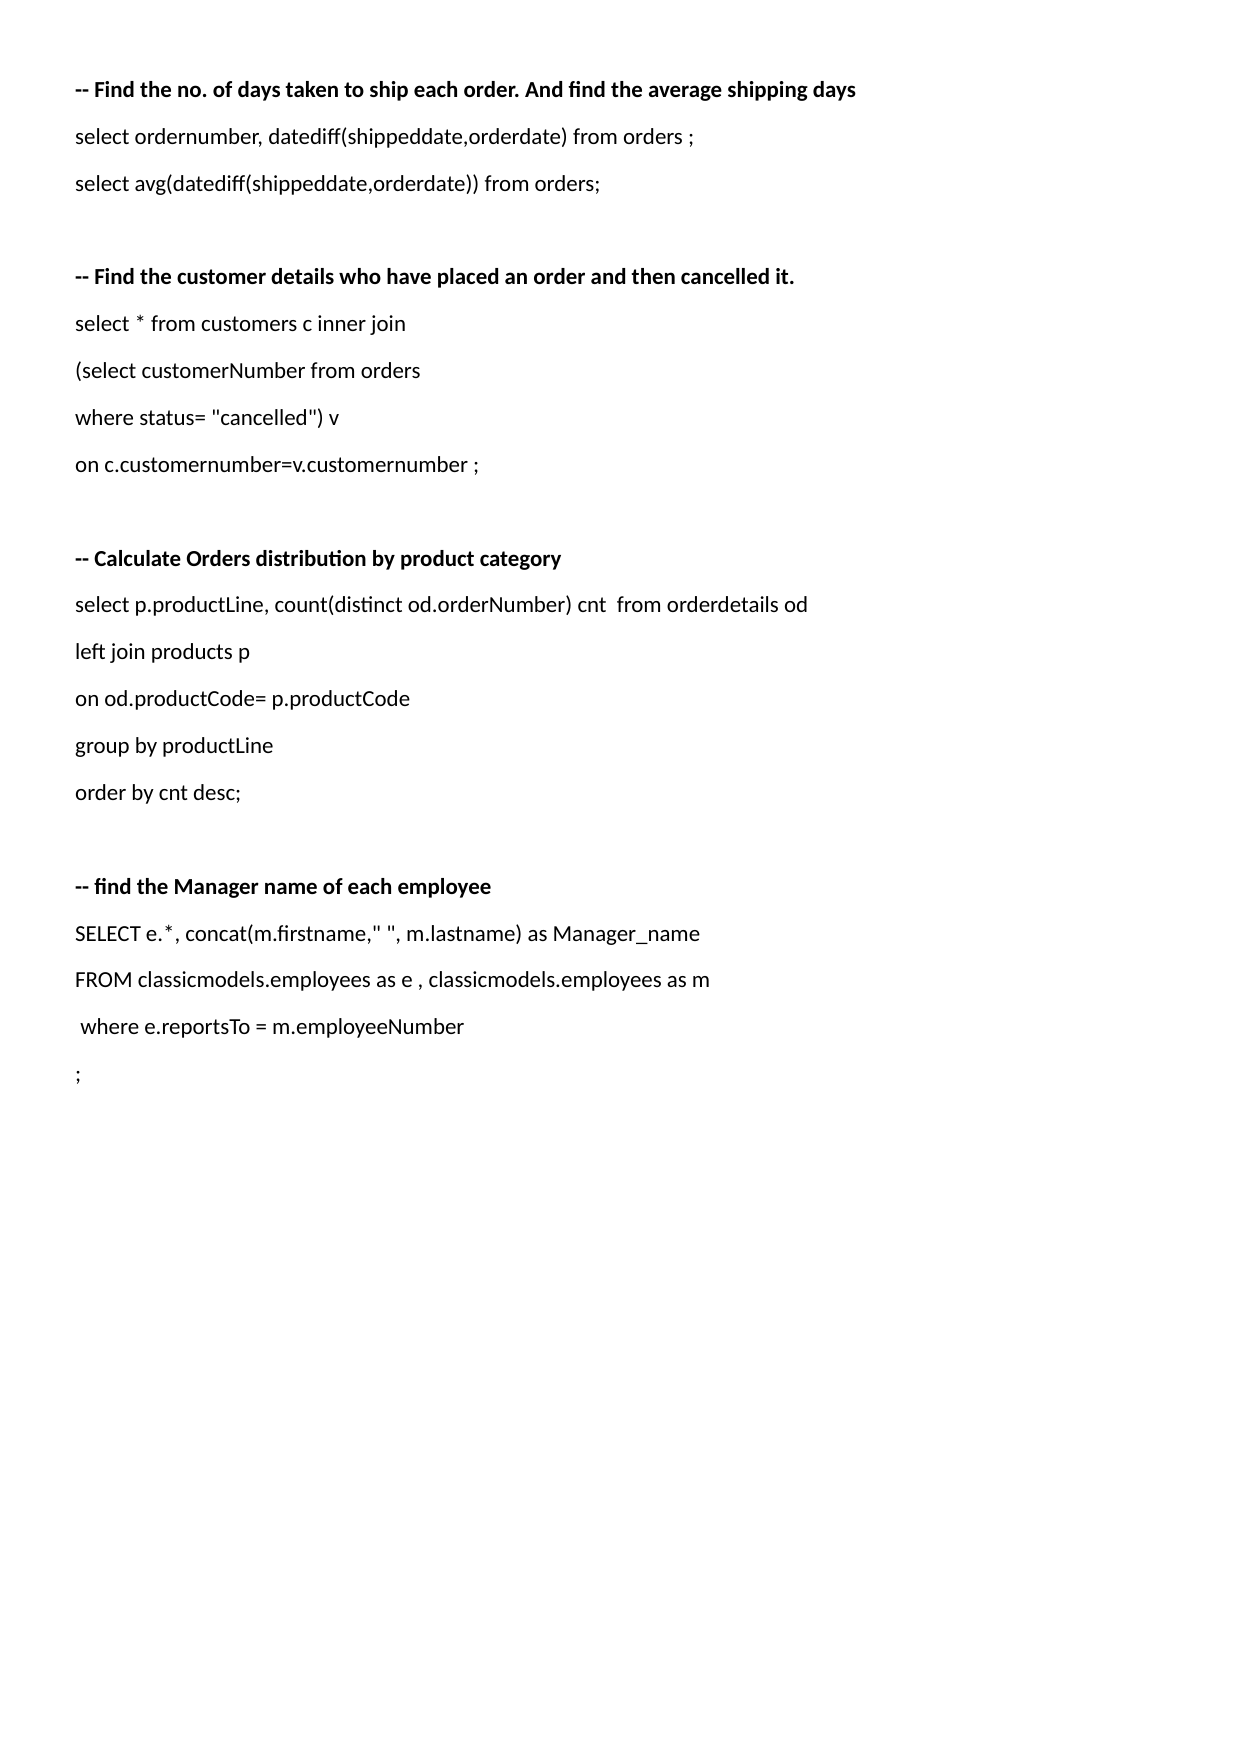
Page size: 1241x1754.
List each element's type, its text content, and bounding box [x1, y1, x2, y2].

text select avg(datediff(shippeddate,orderdate)) from orders; [75, 169, 1165, 197]
text -- Find the no. of days taken to ship each order. And find the average shipping days [75, 75, 1165, 103]
text where e.reportsTo = m.employeeNumber [75, 1012, 1165, 1041]
text -- find the Manager name of each employee [75, 872, 1165, 900]
text ; [75, 1059, 1165, 1087]
text select * from customers c inner join [75, 309, 1165, 337]
text where status= "cancelled") v [75, 403, 1165, 431]
text on od.productCode= p.productCode [75, 684, 1165, 712]
text -- Calculate Orders distribution by product category [75, 544, 1165, 572]
text group by productLine [75, 731, 1165, 759]
text -- Find the customer details who have placed an order and then cancelled it. [75, 262, 1165, 291]
text left join products p [75, 637, 1165, 666]
text FROM classicmodels.employees as e , classicmodels.employees as m [75, 966, 1165, 994]
text select p.productLine, count(distinct od.orderNumber) cnt from orderdetails od [75, 591, 1165, 619]
text select ordernumber, datediff(shippeddate,orderdate) from orders ; [75, 122, 1165, 150]
text (select customerNumber from orders [75, 356, 1165, 384]
text on c.customernumber=v.customernumber ; [75, 450, 1165, 478]
text order by cnt desc; [75, 778, 1165, 806]
text SELECT e.*, concat(m.firstname," ", m.lastname) as Manager_name [75, 919, 1165, 947]
